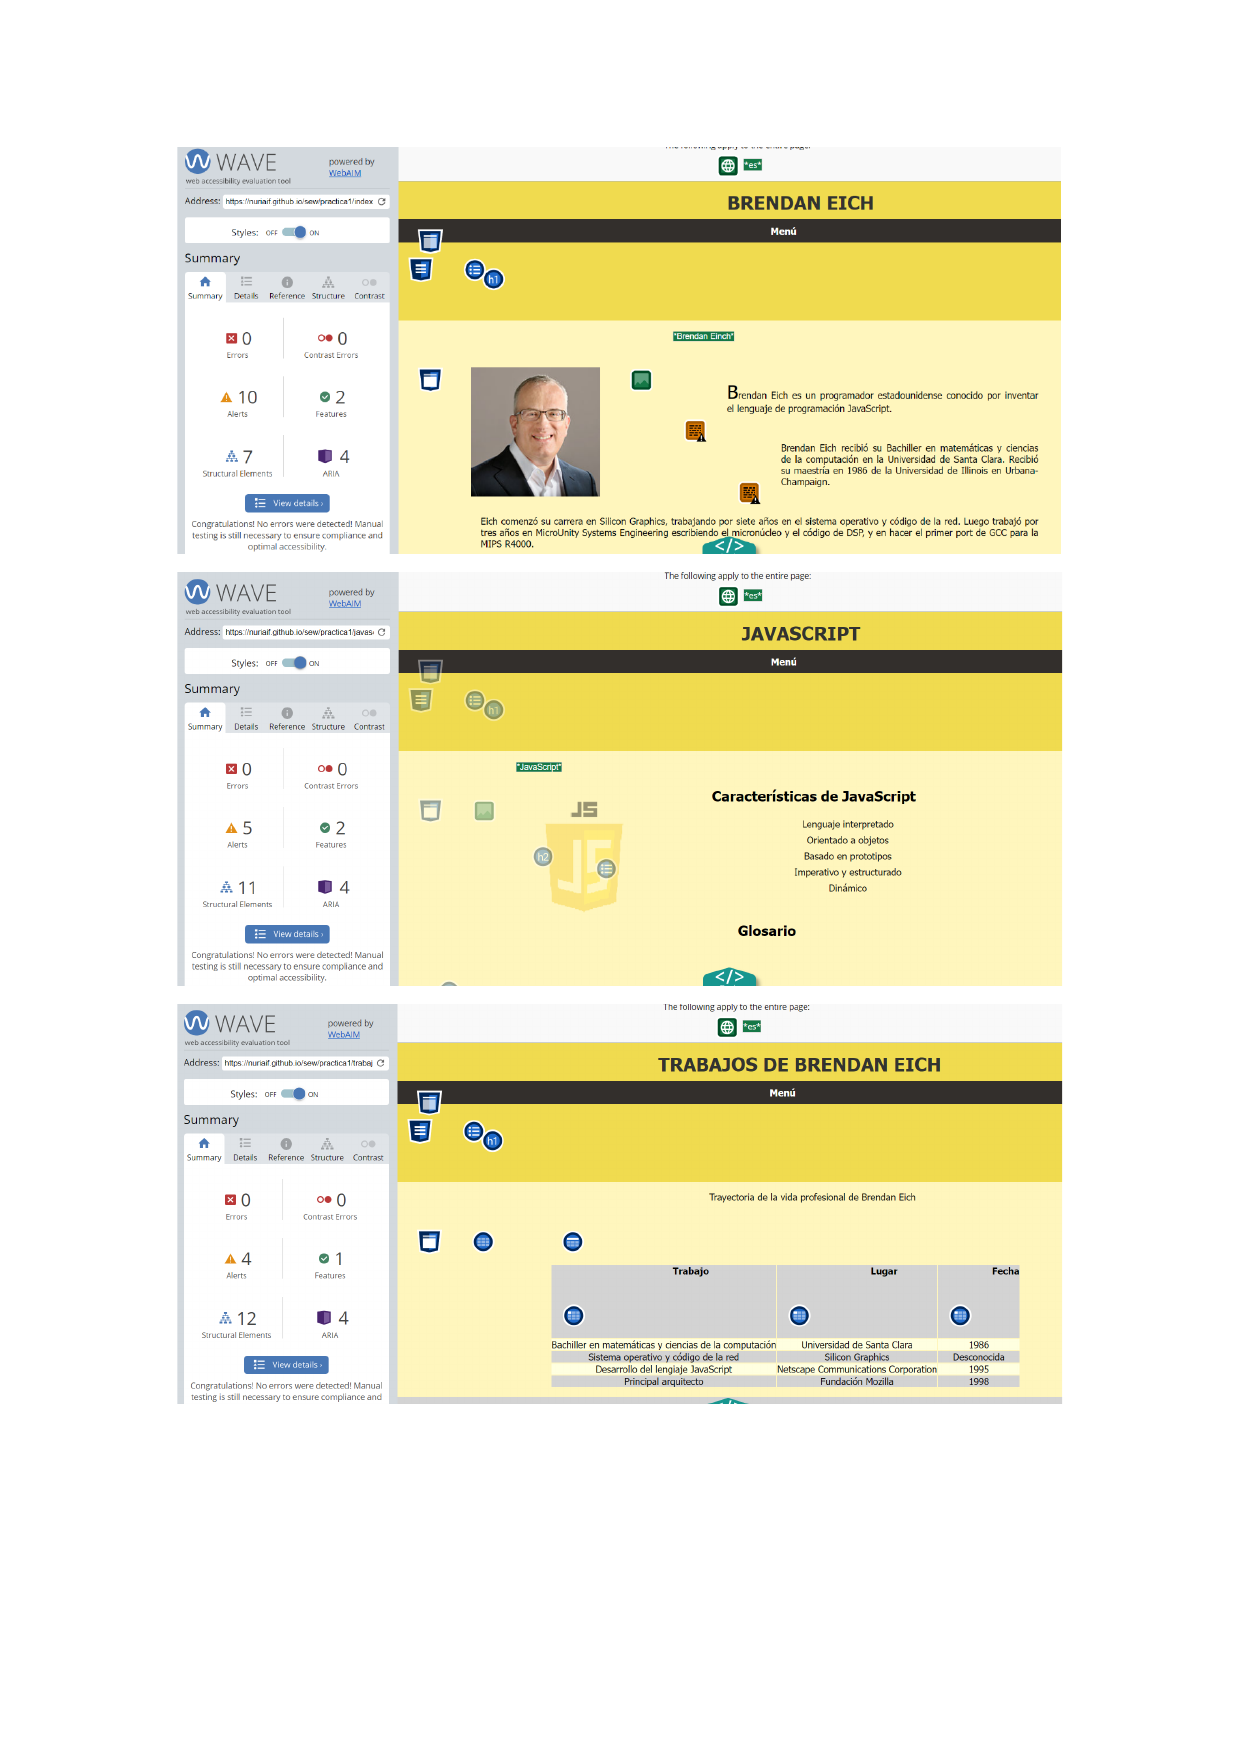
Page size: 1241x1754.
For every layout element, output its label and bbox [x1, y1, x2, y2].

picture [177, 1004, 1063, 1404]
picture [177, 572, 1063, 986]
picture [177, 147, 1061, 554]
